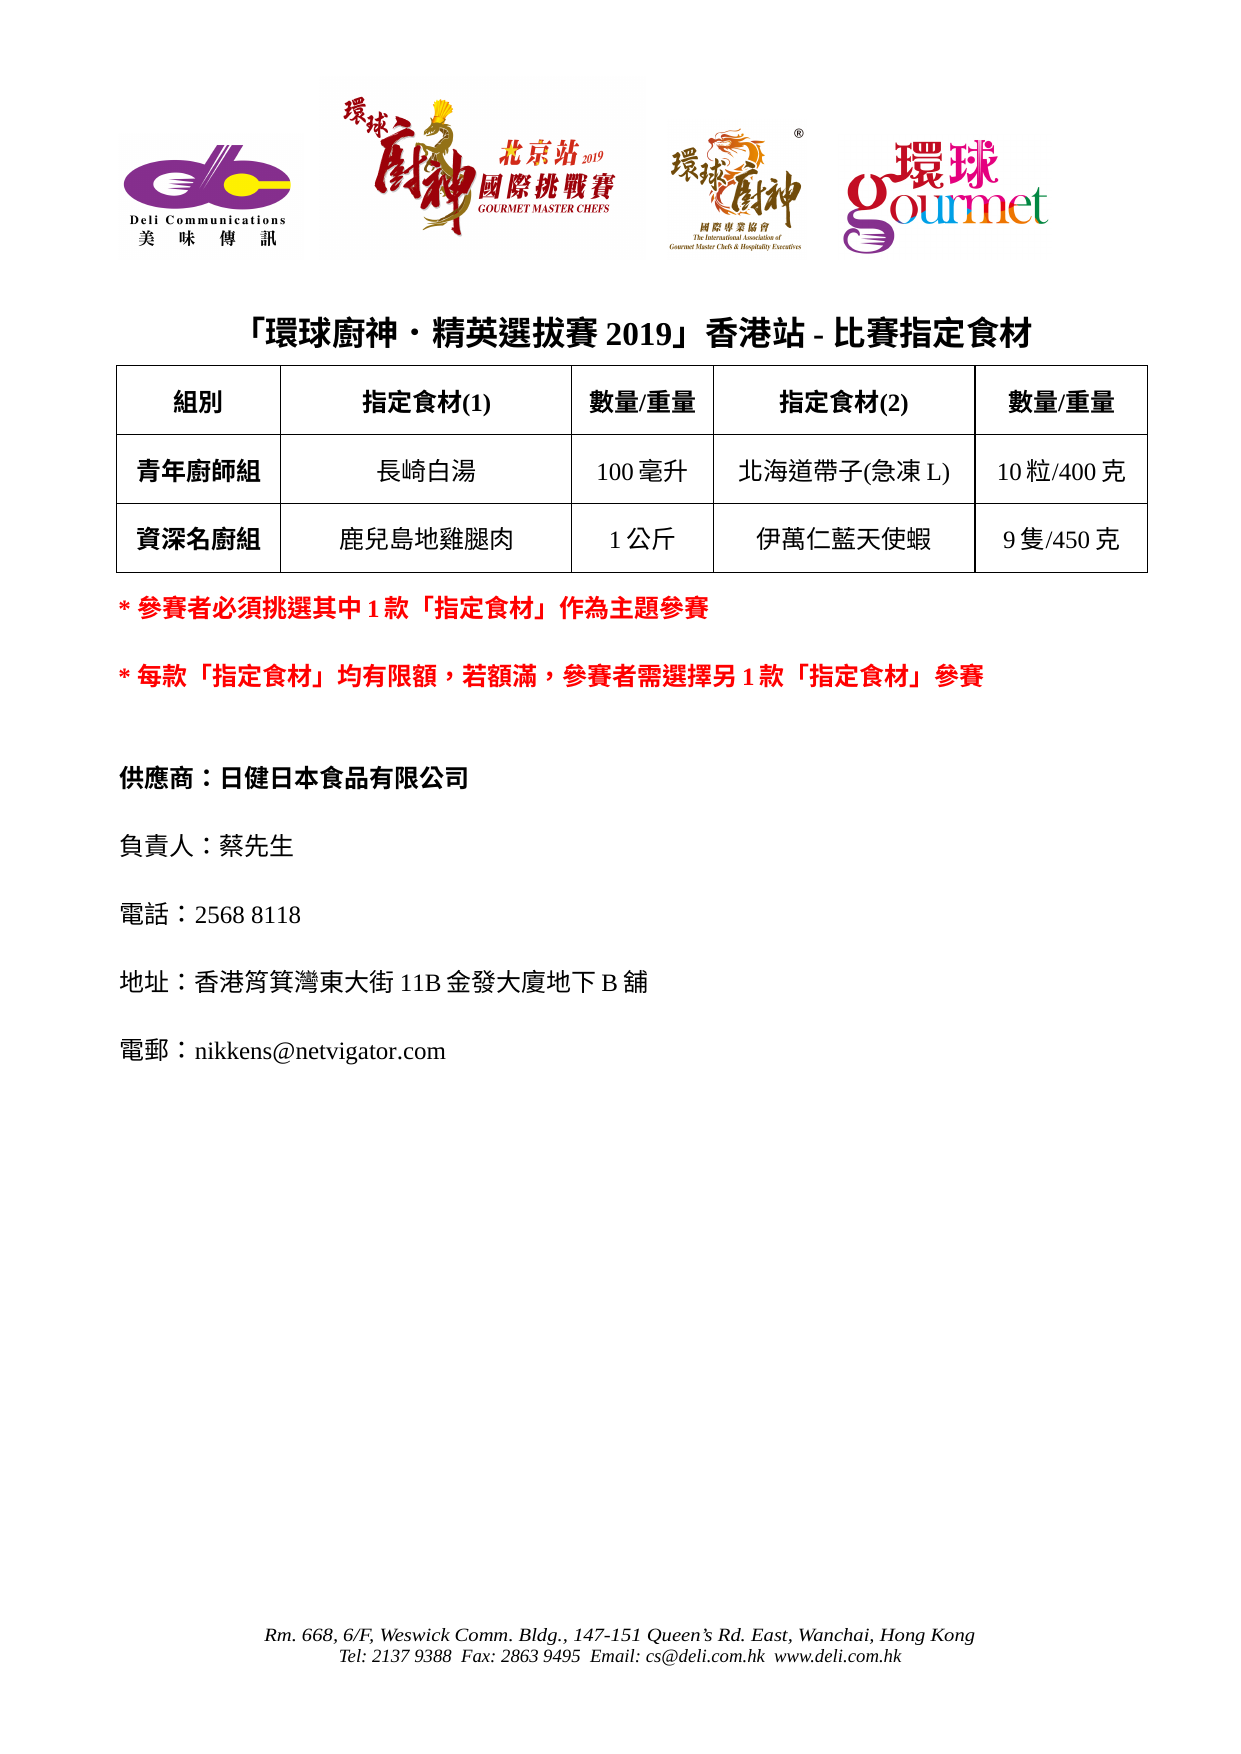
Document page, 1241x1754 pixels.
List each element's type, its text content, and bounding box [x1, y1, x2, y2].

table_cell 地址：香港筲箕灣東大街11B金發大廈地下B舖 [117, 947, 1148, 1014]
picture [118, 133, 304, 260]
table_cell 數量/重量 [572, 366, 713, 434]
picture [666, 119, 807, 260]
table_cell 指定食材(1) [281, 366, 571, 434]
table_cell 電話：2568 8118 [117, 879, 904, 947]
table_header 「環球廚神．精英選拔賽2019」香港站 - 比賽指定食材 [117, 297, 1148, 365]
text * 每款「指定食材」均有限額，若額滿，參賽者需選擇另1款「指定食材」參賽 [118, 641, 1122, 709]
table_cell 資深名廚組 [117, 504, 280, 572]
table_cell 10粒/400克 [976, 435, 1147, 503]
table_cell 伊萬仁藍天使蝦 [714, 504, 974, 572]
picture [838, 134, 1053, 260]
table_cell 100毫升 [572, 435, 713, 503]
picture [319, 76, 646, 260]
table_cell 北海道帶子(急凍L) [714, 435, 974, 503]
table_cell 青年廚師組 [117, 435, 280, 503]
table_header 供應商：日健日本食品有限公司 [117, 743, 904, 811]
text * 參賽者必須挑選其中1款「指定食材」作為主題參賽 [118, 573, 1122, 641]
table_cell 負責人：蔡先生 [117, 811, 904, 879]
table_cell 1公斤 [572, 504, 713, 572]
table_cell 電郵：nikkens@netvigator.com [117, 1015, 904, 1082]
table_cell 鹿兒島地雞腿肉 [281, 504, 571, 572]
table_cell 9隻/450克 [976, 504, 1147, 572]
table_cell 長崎白湯 [281, 435, 571, 503]
table_cell 組別 [117, 366, 280, 434]
table_cell 數量/重量 [976, 366, 1147, 434]
table_cell 指定食材(2) [714, 366, 974, 434]
